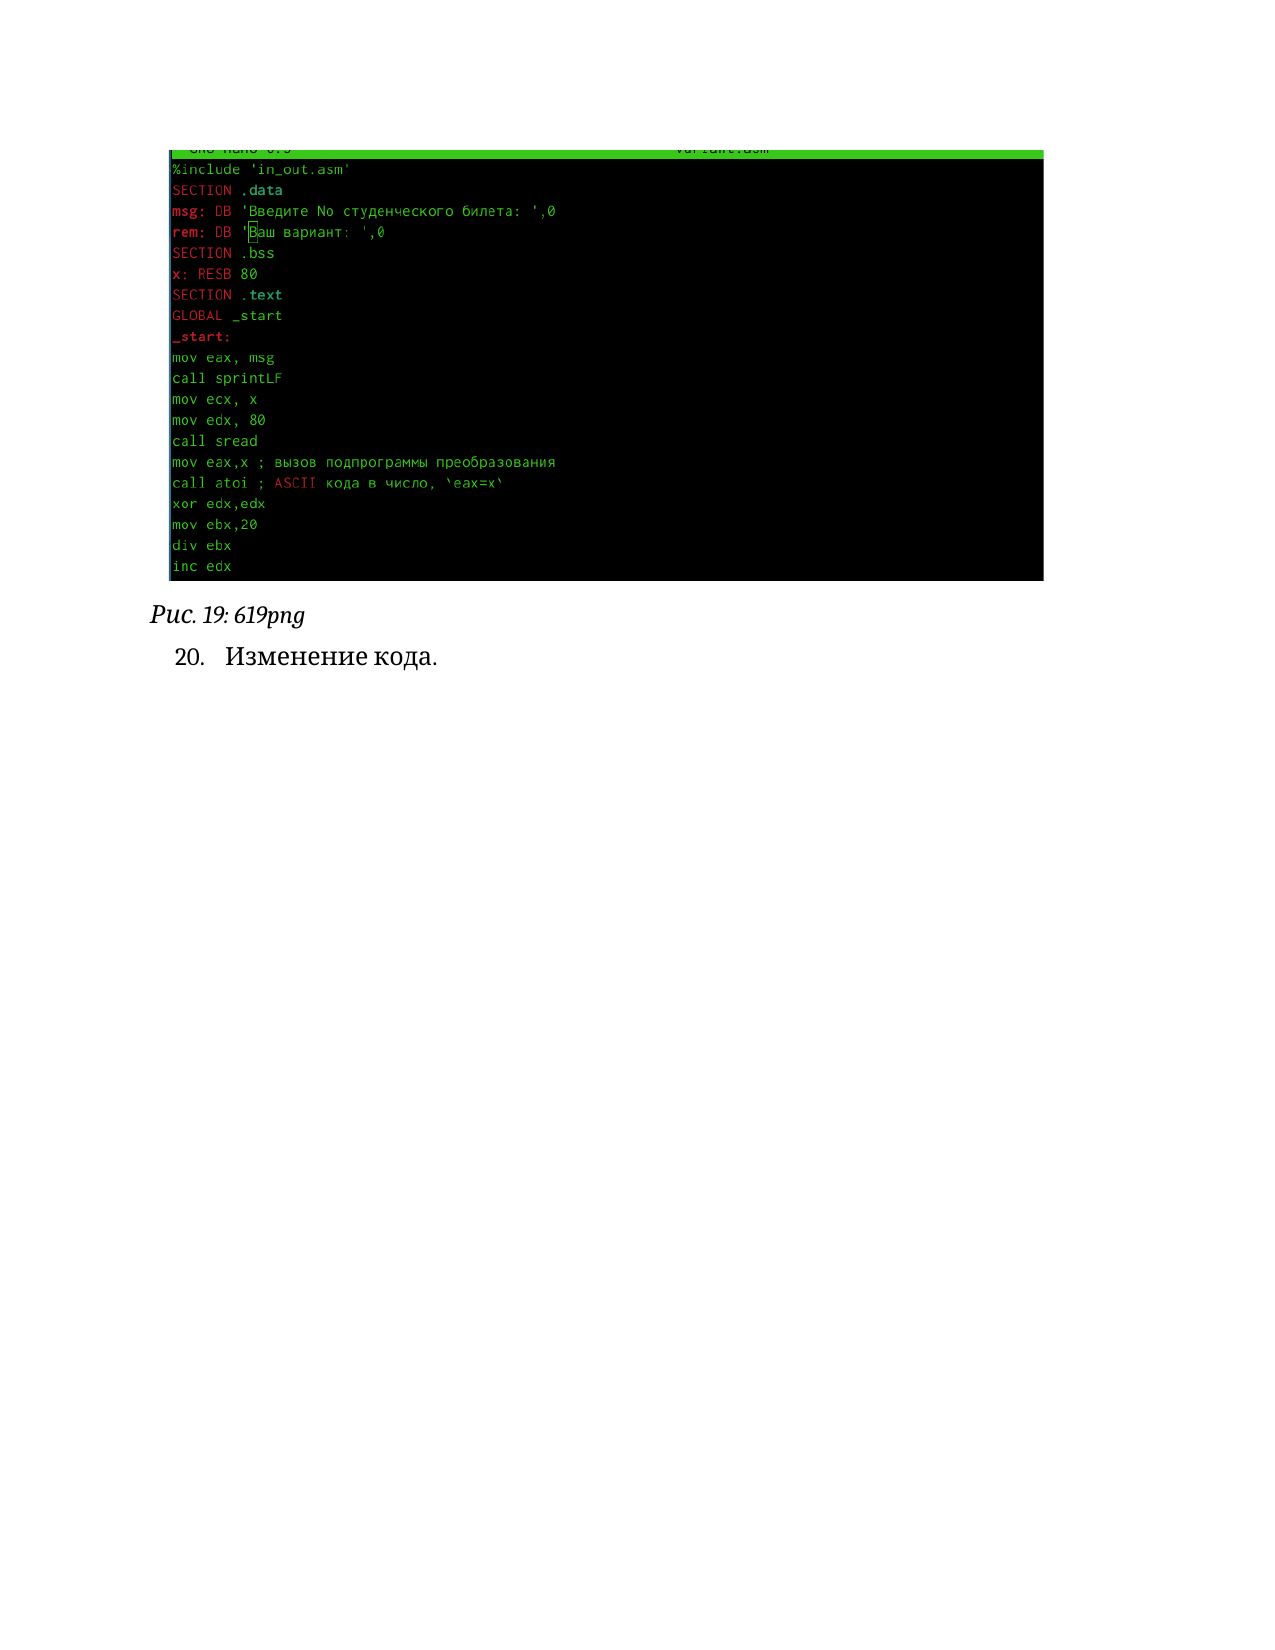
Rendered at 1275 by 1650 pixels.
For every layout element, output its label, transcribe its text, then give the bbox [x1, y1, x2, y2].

list Изменение кода. [175, 642, 1125, 671]
text Рис. 19: 619png [150, 601, 1125, 630]
picture [168, 150, 1044, 581]
